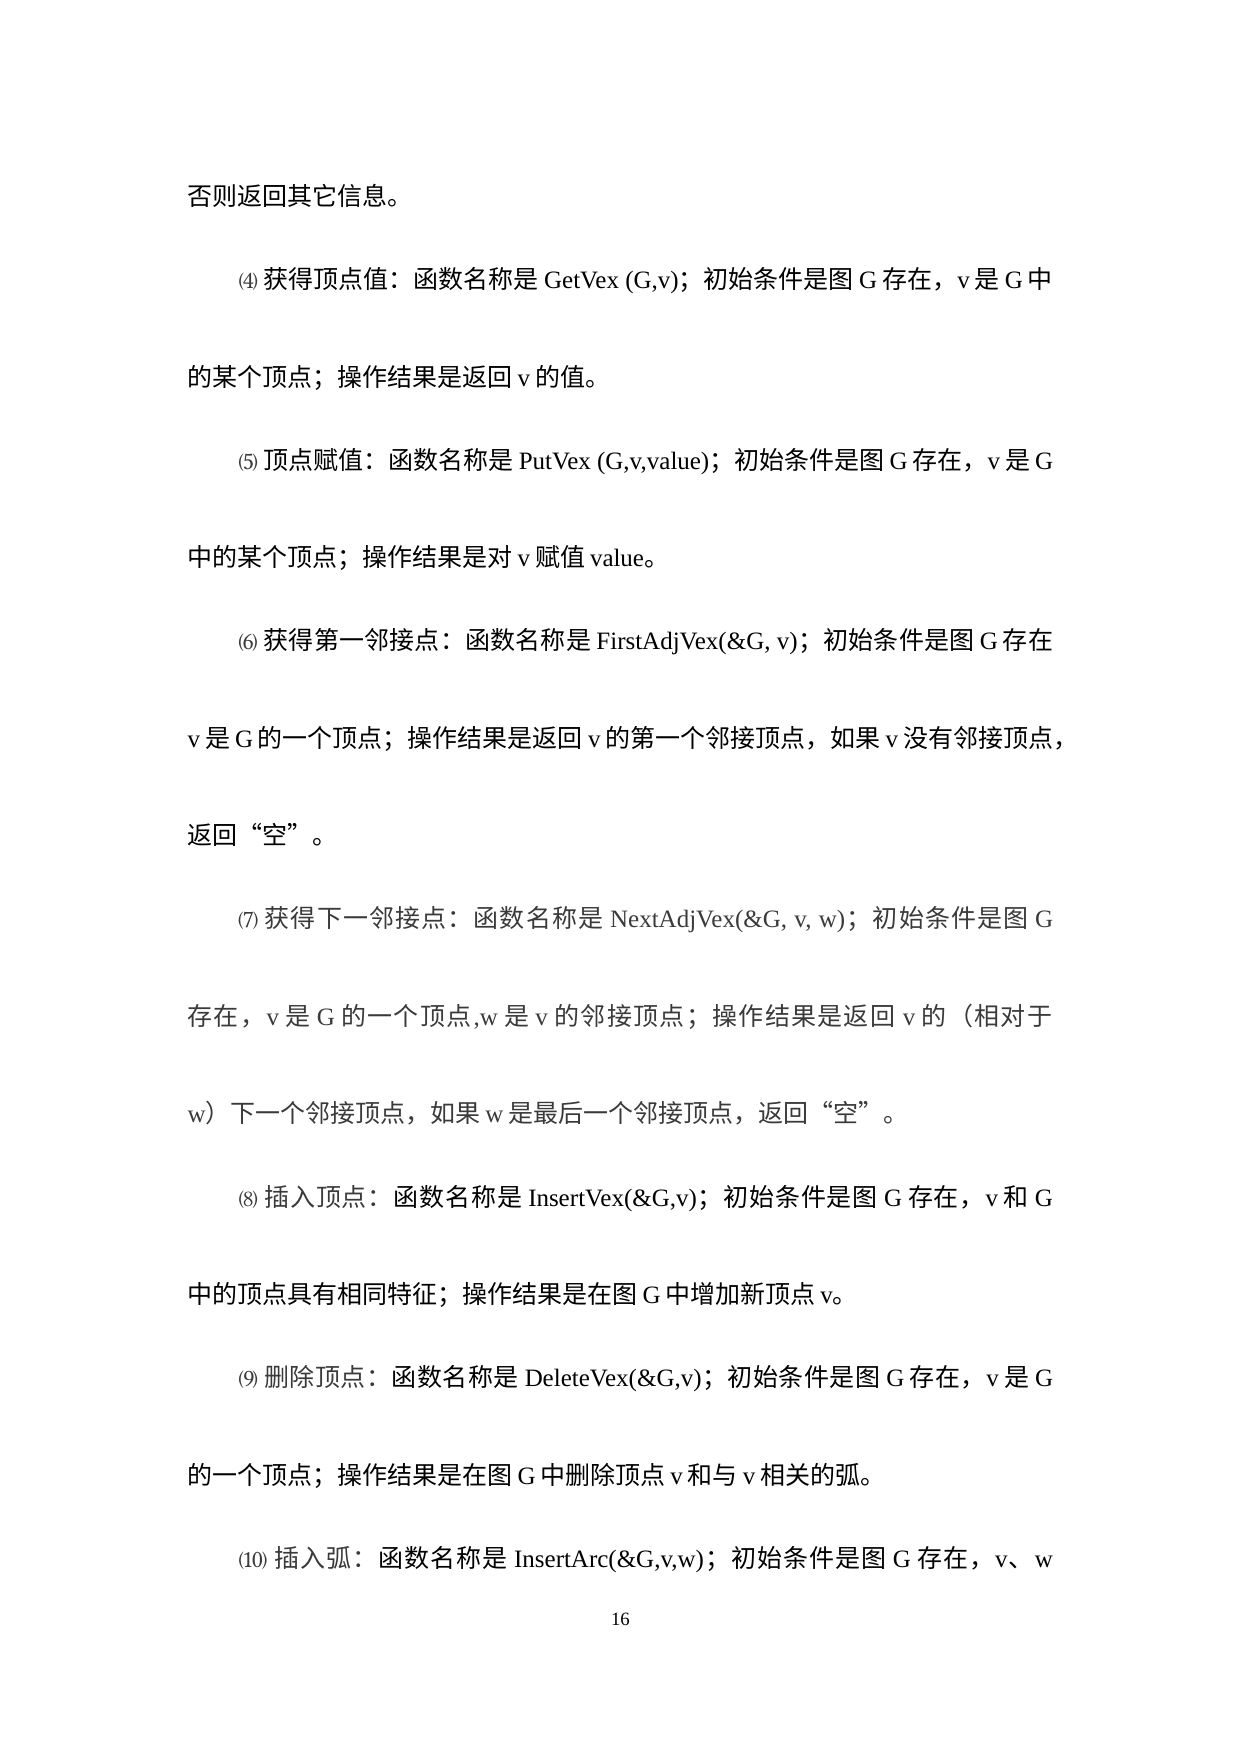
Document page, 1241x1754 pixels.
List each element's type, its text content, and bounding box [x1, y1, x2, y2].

text ⑹获得第一邻接点：函数名称是FirstAdjVex(&G, v)；初始条件是图G存在，v是G的一个顶点；操作结果是返回v的第一个邻接顶点，如果v没有邻接顶点，返回“空”。 [187, 606, 1053, 866]
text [187, 162, 1053, 227]
text ⑻插入顶点：函数名称是InsertVex(&G,v)；初始条件是图G存在，v和G中的顶点具有相同特征；操作结果是在图G中增加新顶点v。 [187, 1163, 1053, 1325]
text ⑸顶点赋值：函数名称是PutVex (G,v,value)；初始条件是图G存在，v是G中的某个顶点；操作结果是对v赋值value。 [187, 426, 1053, 588]
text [187, 1524, 1053, 1589]
text ⑺获得下一邻接点：函数名称是NextAdjVex(&G, v, w)；初始条件是图G存在，v是G的一个顶点,w是v的邻接顶点；操作结果是返回v的（相对于w）下一个邻接顶点，如果w是最后一个邻接顶点，返回“空”。 [187, 884, 1053, 1144]
text ⑷获得顶点值：函数名称是GetVex (G,v)；初始条件是图G存在，v是G中的某个顶点；操作结果是返回v的值。 [187, 245, 1053, 408]
text ⑼删除顶点：函数名称是DeleteVex(&G,v)；初始条件是图G存在，v是G的一个顶点；操作结果是在图G中删除顶点v和与v相关的弧。 [187, 1343, 1053, 1506]
